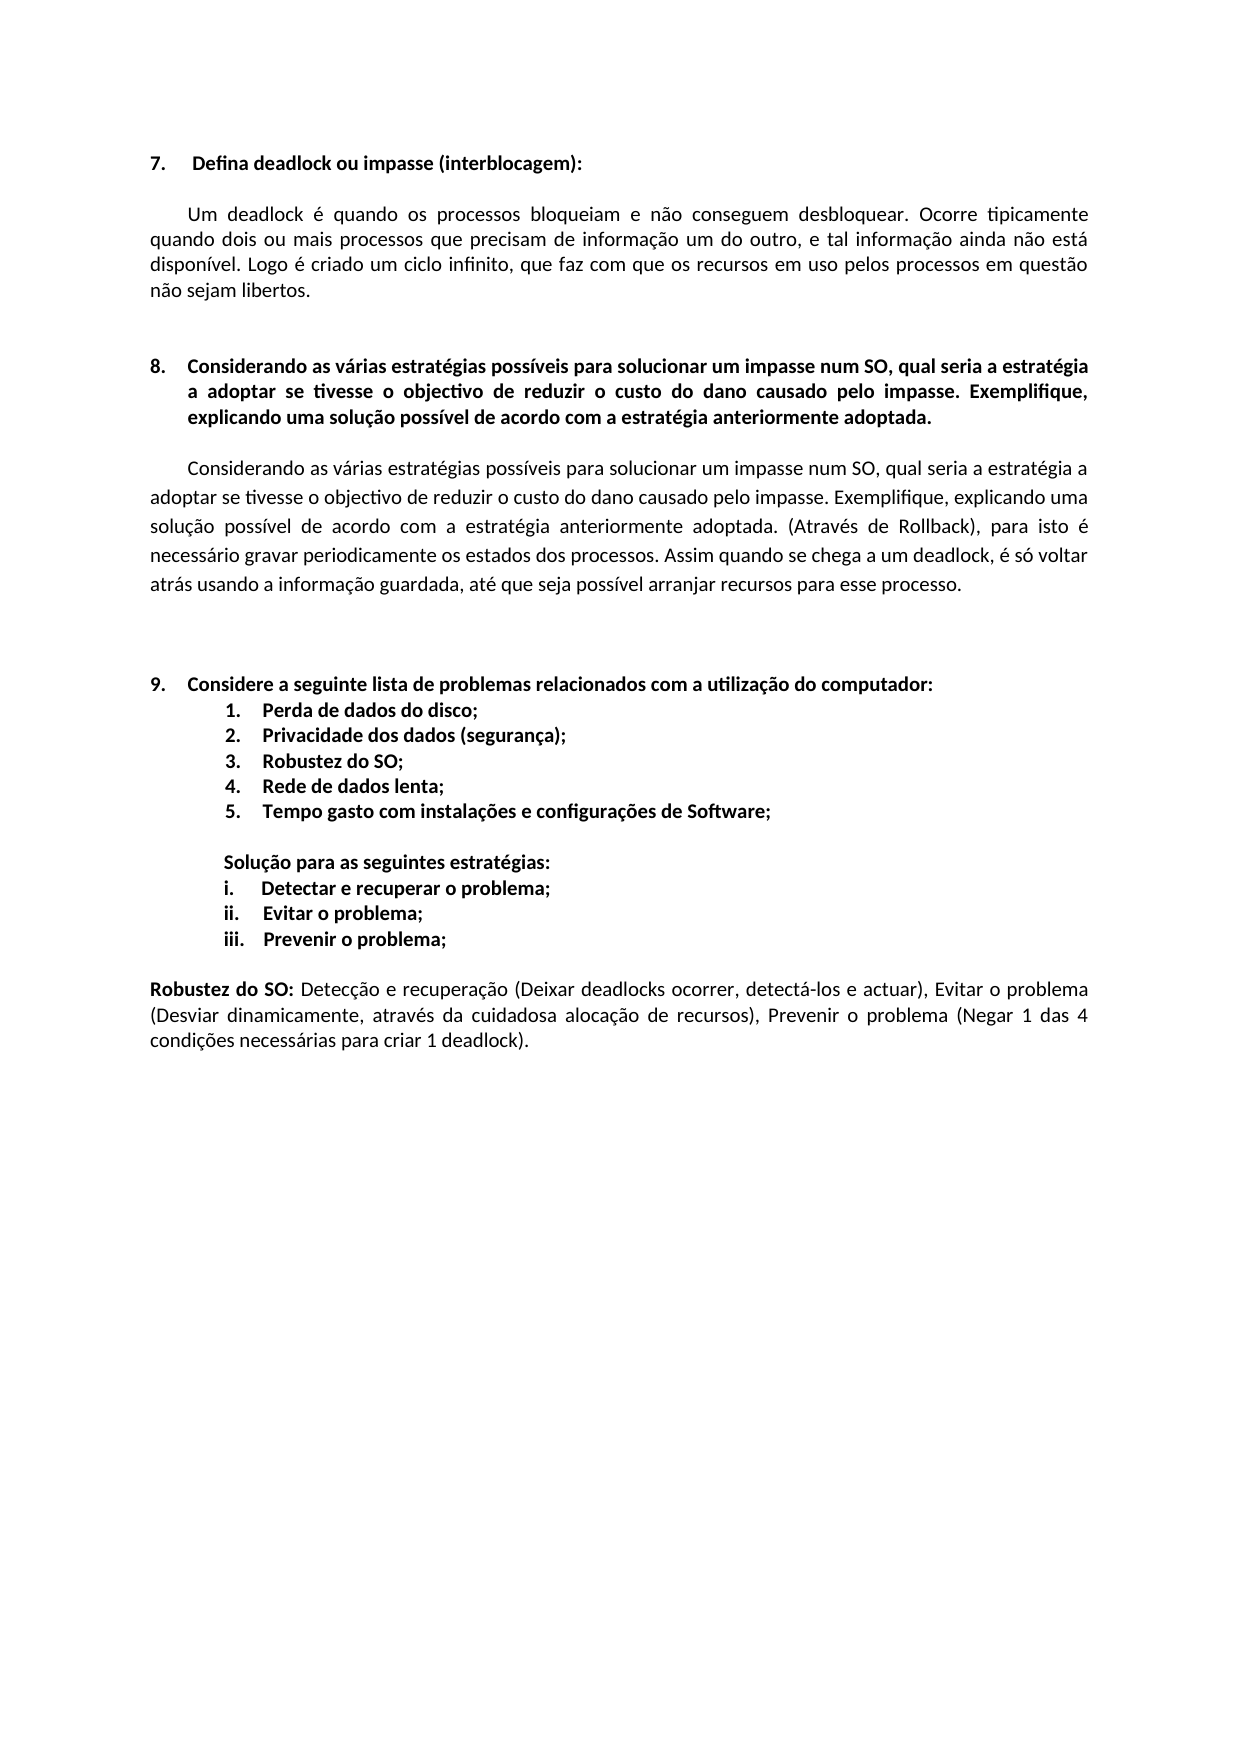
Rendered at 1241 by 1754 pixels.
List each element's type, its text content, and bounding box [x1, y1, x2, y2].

text Um deadlock é quando os processos bloqueiam e não conseguem desbloquear. Ocorre tipicamente quando dois ou mais processos que precisam de informação um do outro, e tal informação ainda não está disponível. Logo é criado um ciclo infinito, que faz com que os recursos em uso pelos processos em questão não sejam libertos. [150, 201, 1090, 302]
list Considere a seguinte lista de problemas relacionados com a utilização do computador: [150, 672, 1090, 697]
text Considerando as várias estratégias possíveis para solucionar um impasse num SO, qual seria a estratégia a adoptar se tivesse o objectivo de reduzir o custo do dano causado pelo impasse. Exemplifique, explicando uma solução possível de acordo com a estratégia anteriormente adoptada. (Através de Rollback), para isto é necessário gravar periodicamente os estados dos processos. Assim quando se chega a um deadlock, é só voltar atrás usando a informação guardada, até que seja possível arranjar recursos para esse processo. [150, 455, 1090, 597]
list Considerando as várias estratégias possíveis para solucionar um impasse num SO, qual seria a estratégia a adoptar se tivesse o objectivo de reduzir o custo do dano causado pelo impasse. Exemplifique, explicando uma solução possível de acordo com a estratégia anteriormente adoptada. [150, 353, 1090, 429]
list Rede de dados lenta; [225, 773, 1090, 799]
text iii. Prevenir o problema; [224, 926, 1090, 951]
list Robustez do SO; [225, 748, 1090, 773]
text Robustez do SO: Detecção e recuperação (Deixar deadlocks ocorrer, detectá-los e actuar), Evitar o problema (Desviar dinamicamente, através da cuidadosa alocação de recursos), Prevenir o problema (Negar 1 das 4 condições necessárias para criar 1 deadlock). [150, 977, 1090, 1053]
list Perda de dados do disco; [225, 697, 1090, 722]
list Tempo gasto com instalações e configurações de Software; [225, 799, 1090, 824]
text Solução para as seguintes estratégias: [224, 849, 1090, 875]
list Detectar e recuperar o problema; [224, 875, 1090, 900]
list Defina deadlock ou impasse (interblocagem): [150, 150, 1090, 175]
text ii. Evitar o problema; [224, 900, 1090, 926]
list Privacidade dos dados (segurança); [225, 722, 1090, 748]
